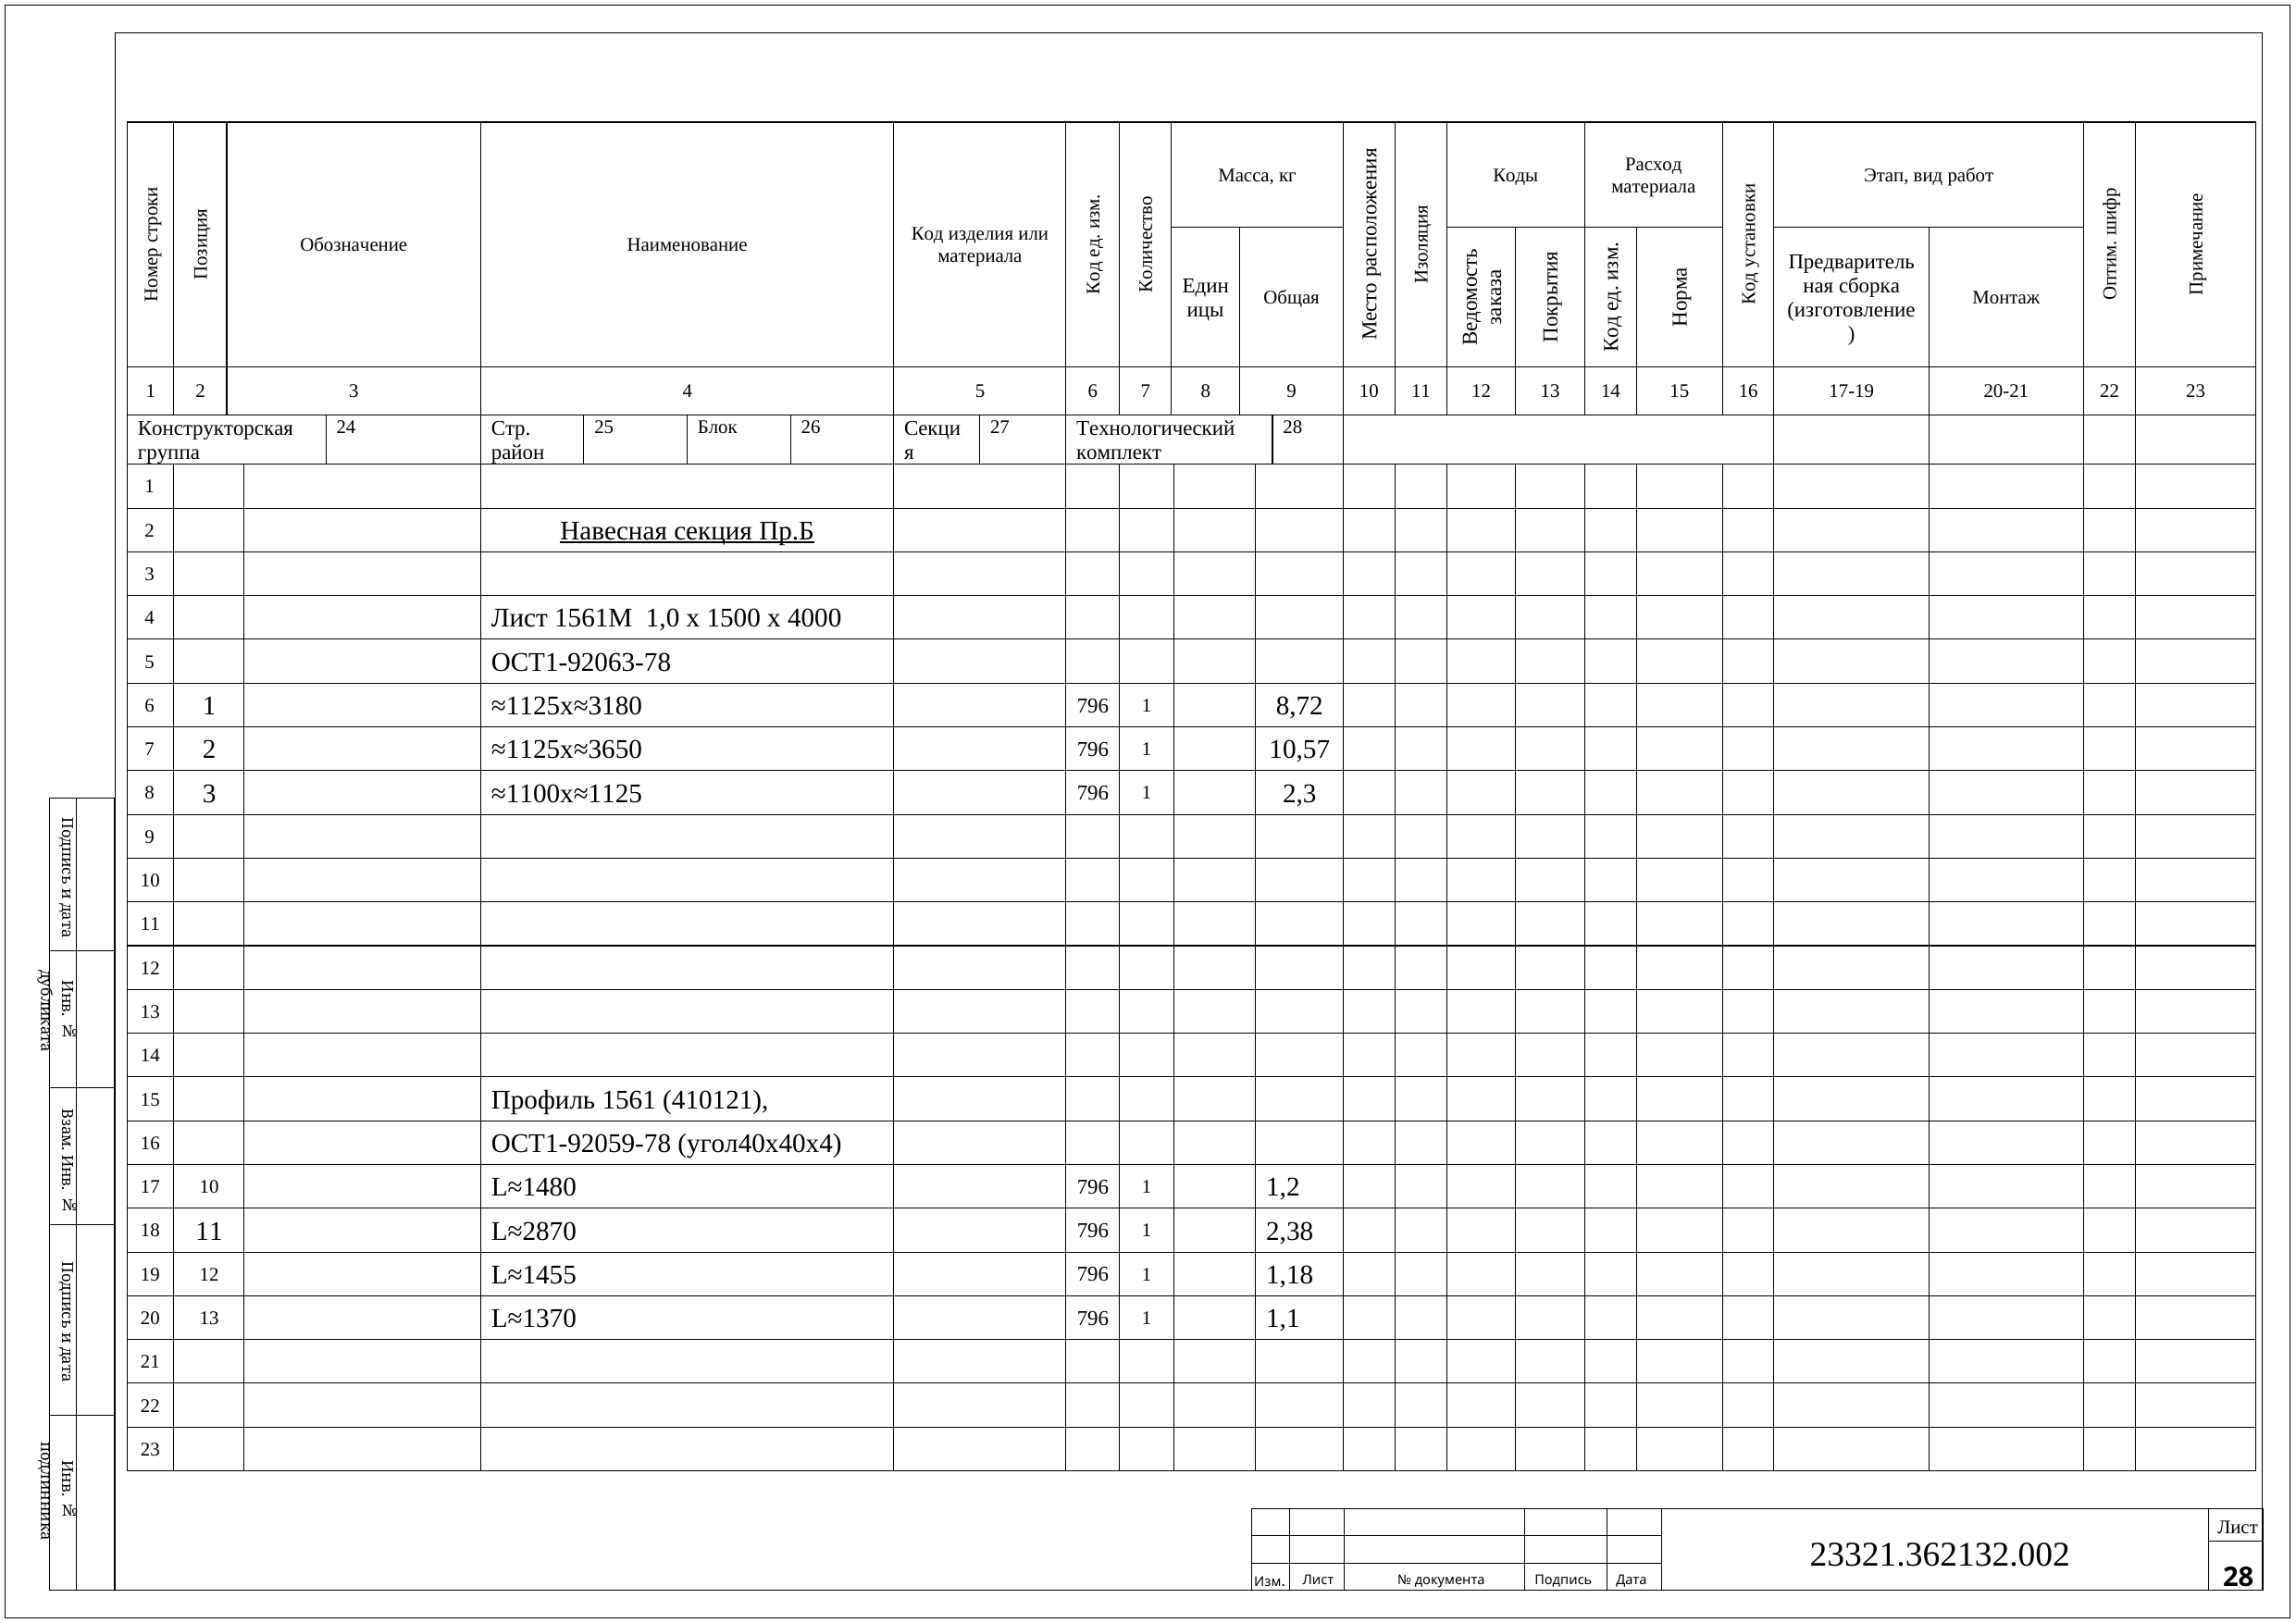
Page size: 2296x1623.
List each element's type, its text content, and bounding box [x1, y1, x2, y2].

table_cell [1447, 990, 1515, 1033]
table_cell [1174, 1034, 1255, 1076]
table_cell 2 [174, 727, 243, 770]
table_cell [1120, 815, 1173, 858]
table_cell 1,2 [1256, 1165, 1343, 1208]
table_cell [1516, 1165, 1584, 1208]
table_cell 12 [174, 1253, 243, 1295]
table_cell [481, 1340, 893, 1382]
table_cell [1066, 465, 1119, 507]
table_cell 3 [174, 771, 243, 813]
table_cell [1585, 552, 1636, 595]
table_cell [1930, 1383, 2083, 1427]
table_cell [894, 1296, 1065, 1339]
table_cell [1930, 1428, 2083, 1470]
table_cell [128, 596, 173, 638]
table_cell [1774, 465, 1929, 507]
table_cell [1930, 465, 2083, 507]
table_cell [1637, 596, 1722, 638]
table_cell [1066, 902, 1119, 945]
table_cell [481, 1034, 893, 1076]
table_cell [1585, 859, 1636, 901]
table_cell [1344, 1034, 1395, 1076]
table_cell 1 [1120, 1296, 1173, 1339]
table_cell [1120, 465, 1173, 507]
table_cell Норма [1637, 228, 1722, 366]
table_cell [1344, 596, 1395, 638]
table_cell [1723, 947, 1773, 989]
table_cell [1723, 727, 1773, 770]
table_cell 1 [128, 367, 173, 414]
table_cell [2084, 465, 2135, 507]
table_cell [1447, 1340, 1515, 1382]
table_cell [174, 639, 243, 683]
table_cell [1774, 1253, 1929, 1295]
table_cell [1774, 415, 1929, 464]
table_cell 23 [2136, 367, 2255, 414]
table_cell 11 [1396, 367, 1446, 414]
table_cell 2,3 [1256, 771, 1343, 813]
table_cell [1585, 947, 1636, 989]
table_cell [2084, 859, 2135, 901]
table_cell [2136, 815, 2255, 858]
table_cell [1930, 1121, 2083, 1164]
table_cell [1344, 771, 1395, 813]
table_cell [1516, 859, 1584, 901]
table_cell [1174, 859, 1255, 901]
table_cell [1516, 1340, 1584, 1382]
table_cell [2084, 1296, 2135, 1339]
table_cell [2136, 859, 2255, 901]
table_cell Предварительная сборка (изготовление) [1774, 228, 1929, 366]
table_cell [1447, 465, 1515, 507]
table_cell [128, 1034, 173, 1076]
table_cell [174, 552, 243, 595]
table_header Код изделия или материала [894, 123, 1065, 366]
table_cell [1120, 509, 1173, 551]
table_cell [128, 1296, 173, 1339]
table_cell [1396, 1165, 1446, 1208]
table_cell [1637, 1383, 1722, 1427]
table_cell [1120, 1428, 1173, 1470]
table_cell [1774, 509, 1929, 551]
table_cell [1174, 990, 1255, 1033]
table_cell [2084, 1208, 2135, 1251]
table_cell [1447, 1034, 1515, 1076]
table_cell 22 [2084, 367, 2135, 414]
table_cell [1585, 1428, 1636, 1470]
table_cell [1066, 509, 1119, 551]
table_cell 15 [1637, 367, 1722, 414]
table_cell [1344, 1165, 1395, 1208]
table_cell [244, 1428, 480, 1470]
table_cell [1637, 1253, 1722, 1295]
table_cell [1774, 902, 1929, 945]
table_cell [894, 1208, 1065, 1251]
table_cell Код ед. изм. [1585, 228, 1636, 366]
table_cell [244, 902, 480, 945]
table_cell [1120, 596, 1173, 638]
table_cell [244, 1296, 480, 1339]
table_cell [1174, 1383, 1255, 1427]
table_cell [1174, 684, 1255, 726]
table_cell [174, 596, 243, 638]
table_cell [1174, 815, 1255, 858]
table_cell [1774, 990, 1929, 1033]
table_cell [481, 1383, 893, 1427]
table_cell [481, 465, 893, 507]
table_cell [2084, 1253, 2135, 1295]
table_cell [1774, 1208, 1929, 1251]
table_cell [1344, 859, 1395, 901]
table_cell [244, 815, 480, 858]
table_cell [1344, 509, 1395, 551]
table_cell [481, 1428, 893, 1470]
table_cell [244, 1383, 480, 1427]
table_cell [1585, 727, 1636, 770]
table_cell [1930, 727, 2083, 770]
table_cell [1516, 1428, 1584, 1470]
table_cell [1774, 815, 1929, 858]
table_cell [1774, 1121, 1929, 1164]
table_cell [1396, 1208, 1446, 1251]
table_cell [1447, 552, 1515, 595]
table_cell [1120, 639, 1173, 683]
table_cell [1723, 596, 1773, 638]
table_cell [1447, 509, 1515, 551]
table_cell [1930, 684, 2083, 726]
table_cell [894, 1034, 1065, 1076]
table_cell [1637, 552, 1722, 595]
table_cell [481, 947, 893, 989]
table_cell [1396, 1296, 1446, 1339]
table_cell [1723, 1428, 1773, 1470]
table_cell [1637, 1121, 1722, 1164]
table_cell Единицы [1172, 228, 1239, 366]
table_cell [1930, 1165, 2083, 1208]
table_cell [2136, 1428, 2255, 1470]
table_cell [1174, 552, 1255, 595]
table_cell L≈1455 [481, 1253, 893, 1295]
table_cell [894, 1165, 1065, 1208]
table_cell [1174, 1077, 1255, 1121]
table_cell [1516, 990, 1584, 1033]
table_cell Навесная секция Пр.Б [481, 509, 893, 551]
table_cell [1174, 1121, 1255, 1164]
table_cell 20-21 [1930, 367, 2083, 414]
table_cell [1256, 1428, 1343, 1470]
table_cell [244, 1253, 480, 1295]
table_cell L≈1480 [481, 1165, 893, 1208]
table_cell [1637, 509, 1722, 551]
table_cell [1174, 1208, 1255, 1251]
table_cell [1120, 1383, 1173, 1427]
table_cell 1 [1120, 727, 1173, 770]
table_cell [1723, 815, 1773, 858]
table_cell [1447, 1253, 1515, 1295]
table_cell [1585, 990, 1636, 1033]
table_header Примечание [2136, 123, 2255, 366]
table_cell [1120, 1034, 1173, 1076]
table_cell [244, 771, 480, 813]
table_cell [1066, 947, 1119, 989]
table_cell Покрытия [1516, 228, 1584, 366]
table_cell [1344, 1428, 1395, 1470]
table_cell [128, 771, 173, 813]
table_cell [894, 727, 1065, 770]
table_cell [481, 902, 893, 945]
table_cell [2136, 509, 2255, 551]
table_cell [2084, 415, 2135, 464]
table_cell [174, 947, 243, 989]
table_cell 28 [1273, 415, 1343, 464]
table_cell 10 [174, 1165, 243, 1208]
table_cell [1174, 1340, 1255, 1382]
table_cell [1344, 947, 1395, 989]
table_cell [1174, 596, 1255, 638]
table_cell [1516, 727, 1584, 770]
table_cell [1396, 1253, 1446, 1295]
table_cell [244, 727, 480, 770]
table_cell [2136, 415, 2255, 464]
table_cell 1,18 [1256, 1253, 1343, 1295]
table_header Масса, кг [1172, 123, 1343, 227]
table_cell [1066, 1034, 1119, 1076]
table_cell Общая [1240, 228, 1343, 366]
table_cell [1930, 509, 2083, 551]
table_cell [1585, 596, 1636, 638]
table_cell [1723, 639, 1773, 683]
table_cell [1516, 639, 1584, 683]
table_cell [2136, 1340, 2255, 1382]
table_cell [1447, 859, 1515, 901]
table_cell Лист 1561М 1,0 х 1500 х 4000 [481, 596, 893, 638]
table_cell [1774, 596, 1929, 638]
table_cell [244, 1340, 480, 1382]
table_cell [1585, 1034, 1636, 1076]
table_cell [894, 771, 1065, 813]
table_cell [174, 1034, 243, 1076]
table_cell 24 [327, 415, 480, 464]
table_cell [1256, 990, 1343, 1033]
table_header Код установки [1723, 123, 1773, 366]
table_cell [1344, 1340, 1395, 1382]
table_cell [244, 859, 480, 901]
table_cell [1066, 1428, 1119, 1470]
table_cell [1516, 1383, 1584, 1427]
table_cell 9 [1240, 367, 1343, 414]
table_cell [1174, 902, 1255, 945]
table_cell 796 [1066, 684, 1119, 726]
table_cell [1723, 1077, 1773, 1121]
table_cell [1723, 1253, 1773, 1295]
table_cell [2136, 1121, 2255, 1164]
table_cell [1774, 1034, 1929, 1076]
table_cell [1585, 1253, 1636, 1295]
table_cell [1930, 1340, 2083, 1382]
table_cell [1585, 684, 1636, 726]
table_cell [1723, 1121, 1773, 1164]
table_cell [1396, 990, 1446, 1033]
table_cell [2084, 947, 2135, 989]
table_header Обозначение [228, 123, 480, 366]
table_cell [1774, 1165, 1929, 1208]
table_cell [1174, 947, 1255, 989]
table_cell [894, 684, 1065, 726]
table_cell [1723, 902, 1773, 945]
table_cell 10 [1344, 367, 1395, 414]
table_cell [894, 552, 1065, 595]
table_cell [128, 947, 173, 989]
table_cell [128, 1121, 173, 1164]
table_cell [174, 1383, 243, 1427]
table_cell [1637, 727, 1722, 770]
table_cell [1774, 771, 1929, 813]
table_cell [244, 1077, 480, 1121]
table_cell [128, 465, 173, 507]
table_cell ОСТ1-92059-78 (угол40х40х4) [481, 1121, 893, 1164]
table_cell [1344, 902, 1395, 945]
table_cell [1174, 639, 1255, 683]
table_cell [481, 552, 893, 595]
table_cell [1774, 684, 1929, 726]
table_cell [1120, 859, 1173, 901]
table_cell 11 [174, 1208, 243, 1251]
table_cell [1930, 771, 2083, 813]
table_cell [1256, 1034, 1343, 1076]
table_cell [1637, 815, 1722, 858]
table_cell [1774, 947, 1929, 989]
table_cell [1637, 1034, 1722, 1076]
table_cell 1 [1120, 684, 1173, 726]
table_cell [1447, 596, 1515, 638]
table_cell [481, 815, 893, 858]
table_cell [1723, 1034, 1773, 1076]
table_header Код ед. изм. [1066, 123, 1119, 366]
table_cell [1174, 771, 1255, 813]
table_cell [2084, 509, 2135, 551]
table_cell [1066, 596, 1119, 638]
table_cell [1066, 639, 1119, 683]
table_cell [244, 596, 480, 638]
table_cell [2084, 1165, 2135, 1208]
table_cell [1774, 1340, 1929, 1382]
table_cell 27 [980, 415, 1065, 464]
table_cell 796 [1066, 727, 1119, 770]
table_cell [1516, 771, 1584, 813]
table_cell 796 [1066, 771, 1119, 813]
table_cell 4 [481, 367, 893, 414]
table_cell [1344, 815, 1395, 858]
table_cell [1637, 947, 1722, 989]
table_cell [1396, 859, 1446, 901]
table_cell [2084, 1428, 2135, 1470]
table_cell [2084, 815, 2135, 858]
table_cell [174, 465, 243, 507]
table_cell [1256, 1340, 1343, 1382]
table_cell [2084, 771, 2135, 813]
table_cell [1723, 1296, 1773, 1339]
table_cell [2084, 1034, 2135, 1076]
table_cell ≈1125х≈3650 [481, 727, 893, 770]
table_cell [1396, 552, 1446, 595]
table_cell [1344, 1296, 1395, 1339]
table_header Оптим. шифр [2084, 123, 2135, 366]
table_cell 12 [1447, 367, 1515, 414]
table_cell [2084, 684, 2135, 726]
table_cell 2,38 [1256, 1208, 1343, 1251]
table_cell [1585, 1077, 1636, 1121]
table_cell [128, 1253, 173, 1295]
table_cell [1256, 1383, 1343, 1427]
table_cell [894, 1121, 1065, 1164]
table_cell 796 [1066, 1165, 1119, 1208]
table_cell 17-19 [1774, 367, 1929, 414]
table_cell [174, 1121, 243, 1164]
table_cell [2136, 552, 2255, 595]
table_cell [2084, 552, 2135, 595]
table_cell [128, 1208, 173, 1251]
table_cell [1066, 859, 1119, 901]
table_cell [1396, 596, 1446, 638]
table_cell 26 [791, 415, 893, 464]
table_cell [1396, 947, 1446, 989]
table_cell [1585, 1208, 1636, 1251]
table_cell [128, 859, 173, 901]
table_cell [1174, 1296, 1255, 1339]
table_cell [1344, 1208, 1395, 1251]
table_cell [1344, 465, 1395, 507]
table_cell [128, 902, 173, 945]
table_cell [1396, 684, 1446, 726]
table_cell [1930, 552, 2083, 595]
table_cell [1774, 727, 1929, 770]
table_cell 1 [1120, 1253, 1173, 1295]
table_cell [1774, 639, 1929, 683]
table_cell [1774, 1077, 1929, 1121]
table_cell [244, 552, 480, 595]
table_cell [1723, 552, 1773, 595]
table_cell [1930, 947, 2083, 989]
table_cell [1637, 1208, 1722, 1251]
table_cell [174, 859, 243, 901]
table_cell [894, 902, 1065, 945]
table_cell [244, 1121, 480, 1164]
table_cell [1585, 639, 1636, 683]
table_cell Монтаж [1930, 228, 2083, 366]
table_cell [894, 639, 1065, 683]
table_cell [1447, 902, 1515, 945]
table_cell [1637, 1340, 1722, 1382]
table_cell [128, 684, 173, 726]
table_header Изоляция [1396, 123, 1446, 366]
table_cell [1723, 771, 1773, 813]
table_cell [1637, 1077, 1722, 1121]
table_cell [1256, 509, 1343, 551]
table_cell 796 [1066, 1296, 1119, 1339]
table_cell [1637, 990, 1722, 1033]
table_cell [2084, 727, 2135, 770]
table_header Количество [1120, 123, 1171, 366]
table_cell [1930, 596, 2083, 638]
table_cell [1585, 902, 1636, 945]
table_cell [1774, 1428, 1929, 1470]
table_cell 1 [1120, 771, 1173, 813]
table_cell [2136, 684, 2255, 726]
table_cell [1344, 990, 1395, 1033]
table_cell [894, 1253, 1065, 1295]
table_cell [2136, 1077, 2255, 1121]
table_cell [1516, 465, 1584, 507]
table_cell [1774, 859, 1929, 901]
table_cell [1174, 727, 1255, 770]
table_cell [1723, 1208, 1773, 1251]
table_cell [1066, 552, 1119, 595]
table_cell [894, 1077, 1065, 1121]
table_cell [1447, 1208, 1515, 1251]
table_cell [1930, 1077, 2083, 1121]
table_cell [1447, 1165, 1515, 1208]
table_cell [894, 947, 1065, 989]
table_cell [1585, 1296, 1636, 1339]
table_cell [1396, 902, 1446, 945]
table_cell [894, 1428, 1065, 1470]
table_cell [1774, 552, 1929, 595]
table_cell [1066, 1121, 1119, 1164]
table_cell 5 [894, 367, 1065, 414]
table_cell [1723, 684, 1773, 726]
table_cell [1516, 1034, 1584, 1076]
table_cell 16 [1723, 367, 1773, 414]
table_cell [1723, 1383, 1773, 1427]
table_cell 2 [174, 367, 226, 414]
table_cell [174, 815, 243, 858]
table_cell [1447, 1121, 1515, 1164]
table_cell [2084, 990, 2135, 1033]
table_cell 25 [584, 415, 687, 464]
table_cell [1723, 990, 1773, 1033]
table_cell [1637, 1165, 1722, 1208]
table_cell [894, 509, 1065, 551]
table_cell [2136, 902, 2255, 945]
table_cell [894, 1340, 1065, 1382]
table_cell [1585, 771, 1636, 813]
table_cell [1396, 1340, 1446, 1382]
table_cell [2136, 596, 2255, 638]
table_cell [1396, 727, 1446, 770]
table_cell 13 [174, 1296, 243, 1339]
table_cell [1120, 1077, 1173, 1121]
table_cell [1344, 552, 1395, 595]
table_cell [2136, 465, 2255, 507]
table_cell Технологический комплект [1066, 415, 1272, 464]
table_cell [2136, 727, 2255, 770]
table_cell [1066, 1340, 1119, 1382]
table_cell [1516, 815, 1584, 858]
table_cell [1723, 465, 1773, 507]
table_cell [1344, 684, 1395, 726]
table_cell [1066, 1383, 1119, 1427]
table_cell [1930, 415, 2083, 464]
table_cell [2136, 1296, 2255, 1339]
table_cell [2136, 1165, 2255, 1208]
table_cell [1447, 1296, 1515, 1339]
table_cell [1723, 859, 1773, 901]
table_cell [244, 1034, 480, 1076]
table_cell 14 [1585, 367, 1636, 414]
table_cell [894, 596, 1065, 638]
table_cell [2136, 1383, 2255, 1427]
table_cell [1396, 1383, 1446, 1427]
table_cell [1585, 1383, 1636, 1427]
table_cell [1256, 639, 1343, 683]
table_cell 1 [174, 684, 243, 726]
table_cell Блок [688, 415, 790, 464]
table_cell [1396, 815, 1446, 858]
table_cell [1637, 859, 1722, 901]
table_cell [1396, 465, 1446, 507]
table_cell [128, 1340, 173, 1382]
table_cell [1344, 727, 1395, 770]
table_cell [174, 1340, 243, 1382]
table_cell [1585, 815, 1636, 858]
table_cell [1174, 1428, 1255, 1470]
table_header Наименование [481, 123, 893, 366]
table_cell [1256, 1077, 1343, 1121]
table_cell 796 [1066, 1208, 1119, 1251]
table_cell [1256, 465, 1343, 507]
table_cell [1120, 947, 1173, 989]
table_cell [1516, 1121, 1584, 1164]
table_cell [1585, 465, 1636, 507]
table_cell [1637, 902, 1722, 945]
table_cell [1256, 947, 1343, 989]
table_cell [128, 990, 173, 1033]
table_cell [1344, 415, 1773, 464]
table_cell [1344, 1383, 1395, 1427]
table_cell [1447, 639, 1515, 683]
table_cell [128, 815, 173, 858]
table_cell [2136, 771, 2255, 813]
table_cell [1516, 1296, 1584, 1339]
table_cell [1723, 509, 1773, 551]
table_cell [1396, 1121, 1446, 1164]
table_cell [244, 684, 480, 726]
table_cell [1174, 1253, 1255, 1295]
table_cell [1344, 1121, 1395, 1164]
table_cell 7 [1120, 367, 1171, 414]
table_cell [2136, 990, 2255, 1033]
table_cell Конструкторская группа [128, 415, 326, 464]
table_cell [1256, 902, 1343, 945]
table_cell [2084, 639, 2135, 683]
table_cell [1930, 1034, 2083, 1076]
table_cell [174, 1077, 243, 1121]
table_cell [1637, 465, 1722, 507]
table_cell 796 [1066, 1253, 1119, 1295]
table_cell [1516, 1253, 1584, 1295]
table_cell [481, 990, 893, 1033]
table_header Место расположения [1344, 123, 1395, 366]
table_cell [1396, 509, 1446, 551]
table_cell [1516, 947, 1584, 989]
table_cell [1120, 990, 1173, 1033]
table_cell [128, 509, 173, 551]
table_cell [1585, 1121, 1636, 1164]
table_cell [128, 1165, 173, 1208]
table_cell [1930, 990, 2083, 1033]
table_cell 1 [1120, 1165, 1173, 1208]
table_cell [174, 509, 243, 551]
table_cell [1585, 509, 1636, 551]
table_cell [894, 990, 1065, 1033]
table_cell 8 [1172, 367, 1239, 414]
table_cell [128, 552, 173, 595]
table_cell [1447, 815, 1515, 858]
table_cell ≈1125х≈3180 [481, 684, 893, 726]
table_cell [1516, 684, 1584, 726]
table_cell [244, 1208, 480, 1251]
table_cell [128, 1383, 173, 1427]
table_cell [1256, 552, 1343, 595]
table_cell [1637, 684, 1722, 726]
table_cell Профиль 1561 (410121), [481, 1077, 893, 1121]
table_cell [128, 1077, 173, 1121]
table_cell [1174, 465, 1255, 507]
table_cell [1637, 639, 1722, 683]
table_cell [1120, 1121, 1173, 1164]
table_cell Стр. район [481, 415, 583, 464]
table_cell [894, 1383, 1065, 1427]
table_cell [1447, 727, 1515, 770]
table_cell [2084, 1383, 2135, 1427]
table_cell 1,1 [1256, 1296, 1343, 1339]
table_cell [1066, 815, 1119, 858]
table_cell [1174, 1165, 1255, 1208]
table_cell 8,72 [1256, 684, 1343, 726]
table_cell [2136, 1253, 2255, 1295]
table_cell Секция [894, 415, 979, 464]
table_cell [2136, 639, 2255, 683]
table_cell [174, 902, 243, 945]
table_cell [1256, 1121, 1343, 1164]
table_cell [128, 1428, 173, 1470]
table_cell [894, 815, 1065, 858]
table_cell [1344, 1077, 1395, 1121]
table_cell 13 [1516, 367, 1584, 414]
table_cell [2084, 902, 2135, 945]
table_cell [894, 859, 1065, 901]
table_cell [1396, 1077, 1446, 1121]
table_cell [2084, 596, 2135, 638]
table_cell [1396, 771, 1446, 813]
table_cell [1256, 815, 1343, 858]
table_cell [2084, 1121, 2135, 1164]
table_header Коды [1447, 123, 1584, 227]
table_cell [1516, 509, 1584, 551]
table_cell [1585, 1340, 1636, 1382]
table_header Номер строки [128, 123, 173, 366]
table_cell [244, 509, 480, 551]
table_cell [1930, 1296, 2083, 1339]
table_cell [1585, 1165, 1636, 1208]
table_cell [894, 465, 1065, 507]
table_cell [1256, 859, 1343, 901]
table_header Позиция [174, 123, 226, 366]
table_cell [1120, 1340, 1173, 1382]
table_cell [1930, 815, 2083, 858]
table_cell [1066, 990, 1119, 1033]
table_cell [2136, 947, 2255, 989]
table_cell [1447, 1383, 1515, 1427]
table_cell [244, 1165, 480, 1208]
table_cell [1516, 552, 1584, 595]
table_cell [1516, 596, 1584, 638]
table_cell [244, 947, 480, 989]
table_cell [244, 990, 480, 1033]
table_cell [128, 727, 173, 770]
table_cell ≈1100х≈1125 [481, 771, 893, 813]
table_cell [1344, 639, 1395, 683]
table_cell [244, 465, 480, 507]
table_cell [2084, 1340, 2135, 1382]
table_cell [1174, 509, 1255, 551]
table_cell [1516, 1208, 1584, 1251]
table_cell L≈1370 [481, 1296, 893, 1339]
table_cell [2136, 1034, 2255, 1076]
table_cell [174, 990, 243, 1033]
table_cell [1447, 947, 1515, 989]
table_cell [1774, 1383, 1929, 1427]
table_cell [1723, 1165, 1773, 1208]
table_cell [1637, 1296, 1722, 1339]
table_cell [1447, 684, 1515, 726]
table_cell [1774, 1296, 1929, 1339]
table_cell [1344, 1253, 1395, 1295]
table_cell [1256, 596, 1343, 638]
table_cell [244, 639, 480, 683]
table_cell 3 [228, 367, 480, 414]
table_cell [2084, 1077, 2135, 1121]
table_cell [1396, 1428, 1446, 1470]
table_cell [1930, 902, 2083, 945]
table_cell [1930, 859, 2083, 901]
table_cell [1516, 1077, 1584, 1121]
table_cell [1930, 1253, 2083, 1295]
table_cell [1723, 1340, 1773, 1382]
table_cell [1120, 552, 1173, 595]
table_cell [1120, 902, 1173, 945]
table_cell [1637, 771, 1722, 813]
table_cell 10,57 [1256, 727, 1343, 770]
table_header Этап, вид работ [1774, 123, 2083, 227]
table_cell [174, 1428, 243, 1470]
table_cell L≈2870 [481, 1208, 893, 1251]
table_cell [1447, 771, 1515, 813]
table_cell [1637, 1428, 1722, 1470]
table_header Расход материала [1585, 123, 1722, 227]
table_cell [1930, 1208, 2083, 1251]
table_cell [1930, 639, 2083, 683]
table_cell [1066, 1077, 1119, 1121]
table_cell 1 [1120, 1208, 1173, 1251]
table_cell [2136, 1208, 2255, 1251]
table_cell ОСТ1-92063-78 [481, 639, 893, 683]
table_cell [1447, 1077, 1515, 1121]
table_cell [1516, 902, 1584, 945]
table_cell [128, 639, 173, 683]
table_cell [1396, 1034, 1446, 1076]
table_cell [481, 859, 893, 901]
table_cell Ведомость заказа [1447, 228, 1515, 366]
table_cell [1447, 1428, 1515, 1470]
table_cell [1396, 639, 1446, 683]
table_cell 6 [1066, 367, 1119, 414]
